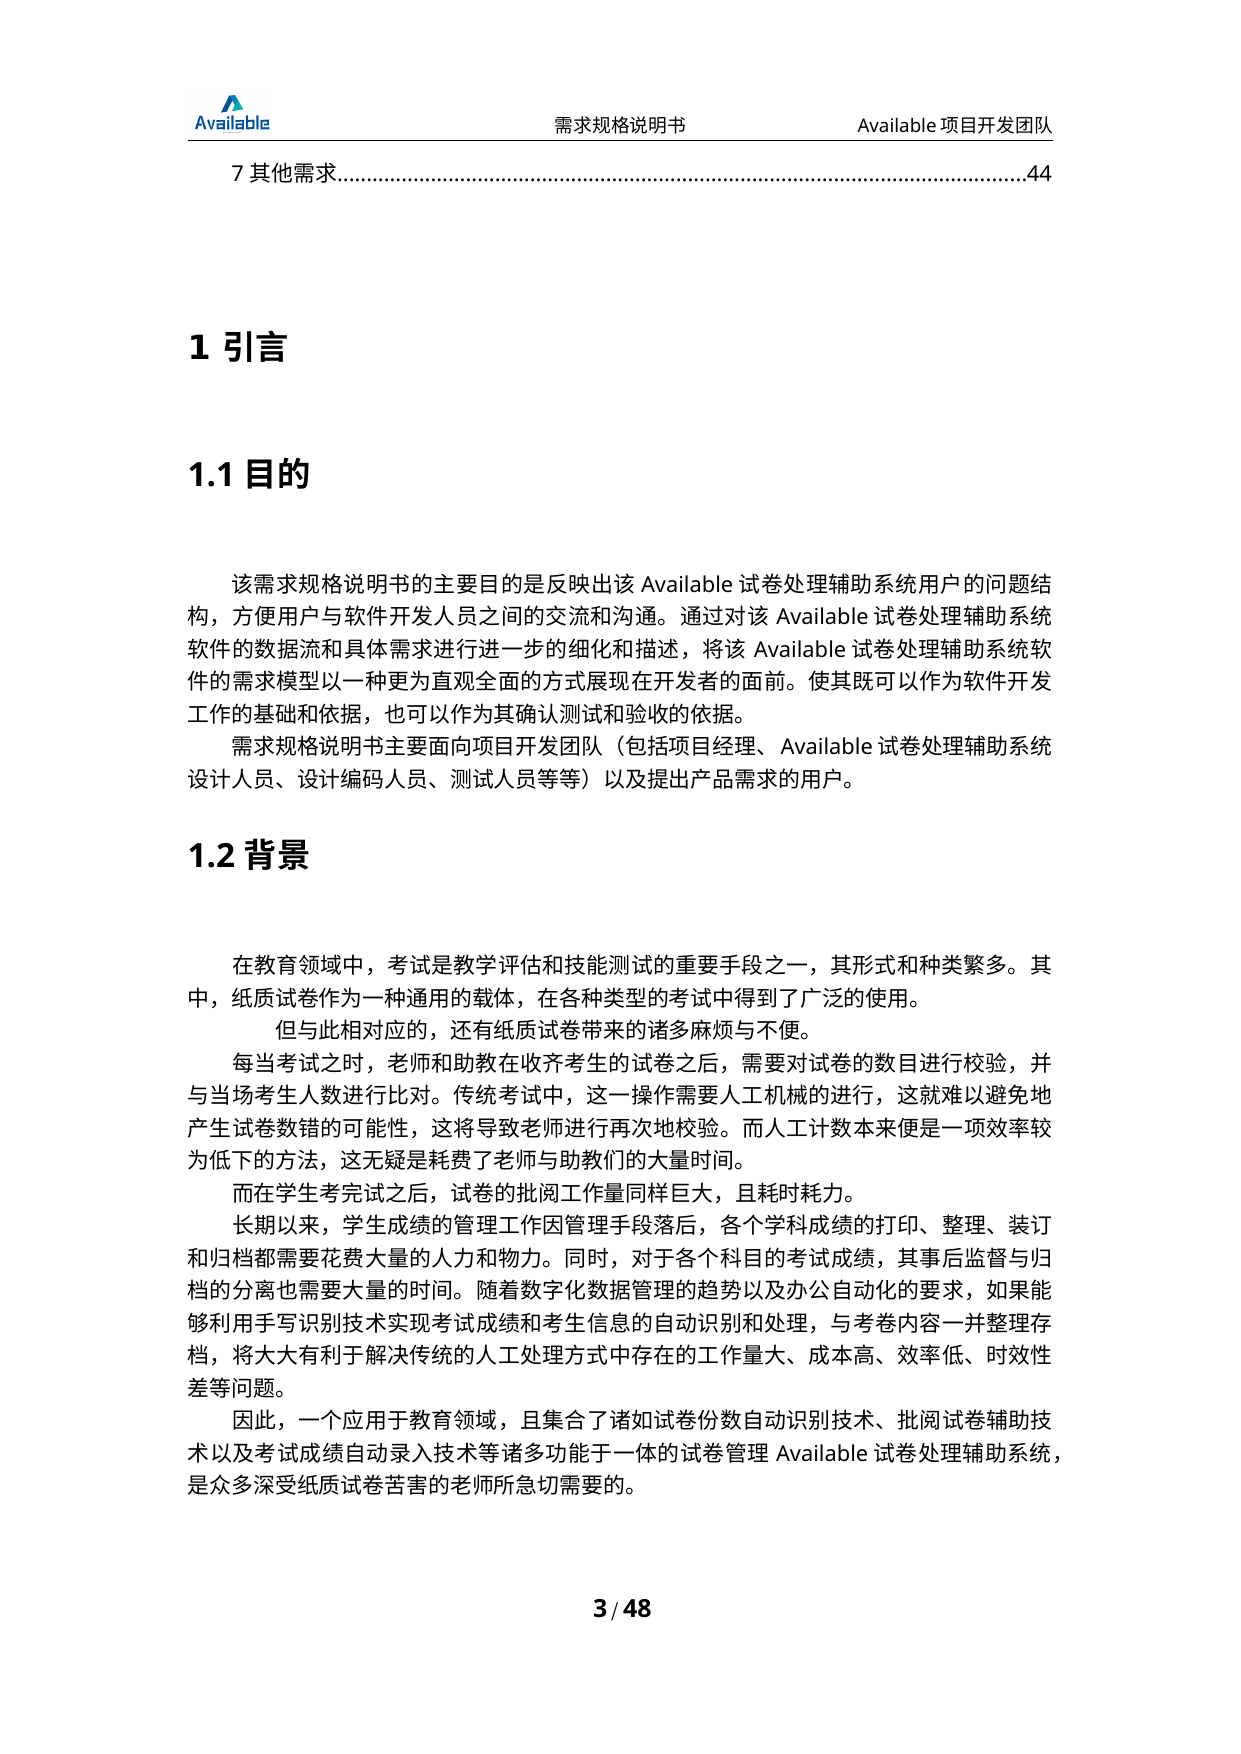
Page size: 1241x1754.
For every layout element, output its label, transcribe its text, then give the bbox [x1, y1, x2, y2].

text 在教育领域中，考试是教学评估和技能测试的重要手段之一，其形式和种类繁多。其中，纸质试卷作为一种通用的载体，在各种类型的考试中得到了广泛的使用。 [187, 948, 1053, 1013]
text 长期以来，学生成绩的管理工作因管理手段落后，各个学科成绩的打印、整理、装订和归档都需要花费大量的人力和物力。同时，对于各个科目的考试成绩，其事后监督与归档的分离也需要大量的时间。随着数字化数据管理的趋势以及办公自动化的要求，如果能够利用手写识别技术实现考试成绩和考生信息的自动识别和处理，与考卷内容一并整理存档，将大大有利于解决传统的人工处理方式中存在的工作量大、成本高、效率低、时效性差等问题。 [187, 1208, 1053, 1403]
text 需求规格说明书主要面向项目开发团队（包括项目经理、Available试卷处理辅助系统设计人员、设计编码人员、测试人员等等）以及提出产品需求的用户。 [187, 729, 1053, 794]
text 因此，一个应用于教育领域，且集合了诸如试卷份数自动识别技术、批阅试卷辅助技术以及考试成绩自动录入技术等诸多功能于一体的试卷管理Available试卷处理辅助系统，是众多深受纸质试卷苦害的老师所急切需要的。 [187, 1403, 1053, 1500]
text 而在学生考完试之后，试卷的批阅工作量同样巨大，且耗时耗力。 [187, 1175, 1053, 1208]
text 每当考试之时，老师和助教在收齐考生的试卷之后，需要对试卷的数目进行校验，并与当场考生人数进行比对。传统考试中，这一操作需要人工机械的进行，这就难以避免地产生试卷数错的可能性，这将导致老师进行再次地校验。而人工计数本来便是一项效率较为低下的方法，这无疑是耗费了老师与助教们的大量时间。 [187, 1045, 1053, 1175]
text 该需求规格说明书的主要目的是反映出该Available试卷处理辅助系统用户的问题结构，方便用户与软件开发人员之间的交流和沟通。通过对该Available试卷处理辅助系统软件的数据流和具体需求进行进一步的细化和描述，将该Available试卷处理辅助系统软件的需求模型以一种更为直观全面的方式展现在开发者的面前。使其既可以作为软件开发工作的基础和依据，也可以作为其确认测试和验收的依据。 [187, 566, 1053, 729]
subtitle 1 引言 [187, 313, 1053, 378]
subtitle 1.2 背景 [187, 821, 1053, 886]
picture [187, 88, 273, 133]
subtitle 1.1 目的 [187, 439, 1053, 504]
text 但与此相对应的，还有纸质试卷带来的诸多麻烦与不便。 [187, 1013, 1053, 1045]
